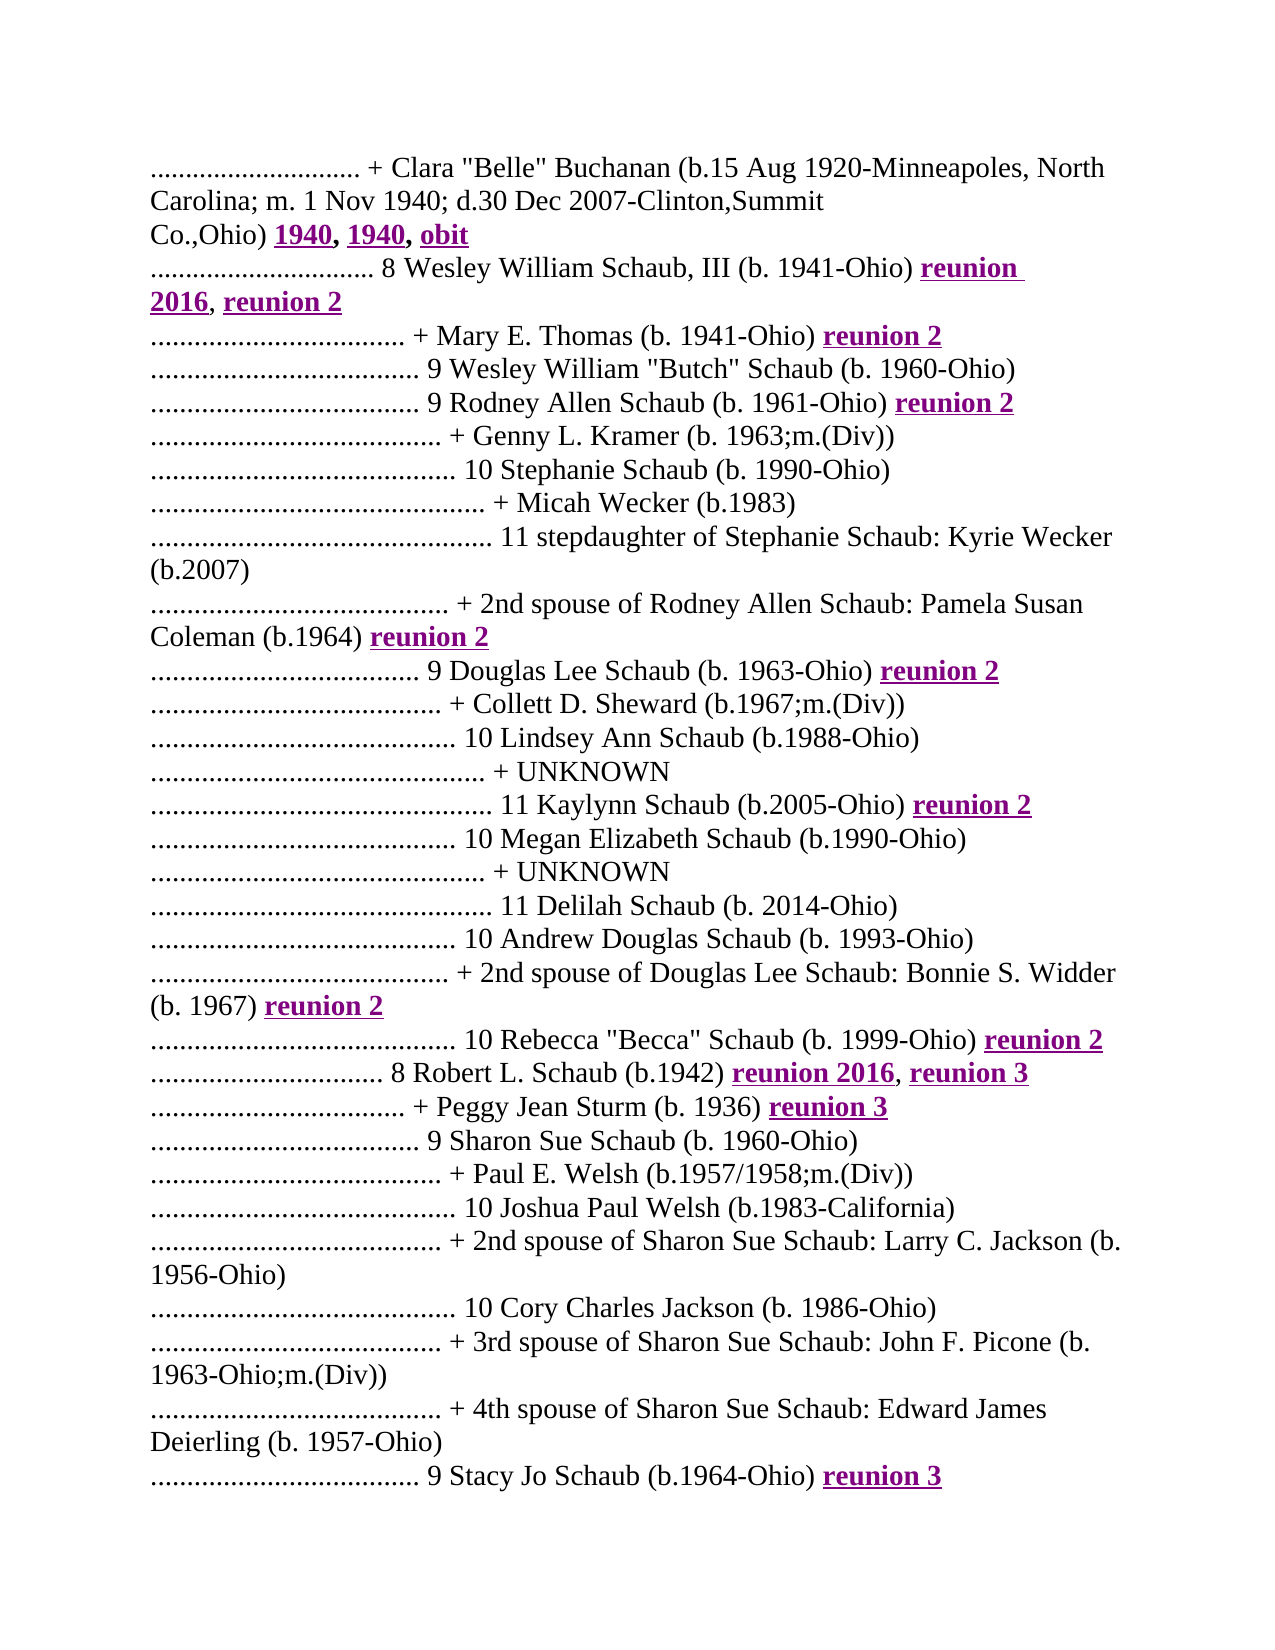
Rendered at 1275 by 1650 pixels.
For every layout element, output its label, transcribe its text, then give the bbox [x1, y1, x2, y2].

text ........................................ + 4th spouse of Sharon Sue Schaub: Edward James Deierling (b. 1957-Ohio) [150, 1391, 1125, 1458]
text ..................................... 9 Douglas Lee Schaub (b. 1963-Ohio) reunion 2 [150, 653, 1125, 687]
text ........................................ + Paul E. Welsh (b.1957/1958;m.(Div)) [150, 1156, 1125, 1190]
text ............................................... 11 stepdaughter of Stephanie Schaub: Kyrie Wecker (b.2007) [150, 519, 1125, 586]
text ........................................ + Collett D. Sheward (b.1967;m.(Div)) [150, 687, 1125, 720]
text ................................... + Mary E. Thomas (b. 1941-Ohio) reunion 2 [150, 318, 1125, 351]
text .............................................. + UNKNOWN [150, 754, 1125, 787]
text .......................................... 10 Megan Elizabeth Schaub (b.1990-Ohio) [150, 821, 1125, 854]
text ........................................ + 2nd spouse of Sharon Sue Schaub: Larry C. Jackson (b. 1956-Ohio) [150, 1223, 1125, 1290]
text ..................................... 9 Stacy Jo Schaub (b.1964-Ohio) reunion 3 [150, 1458, 1125, 1492]
text .............................................. + UNKNOWN [150, 854, 1125, 888]
text ................................ 8 Wesley William Schaub, III (b. 1941-Ohio) reunion 2016, reunion 2 [150, 251, 1125, 318]
text ..................................... 9 Wesley William "Butch" Schaub (b. 1960-Ohio) [150, 351, 1125, 385]
text .......................................... 10 Andrew Douglas Schaub (b. 1993-Ohio) [150, 921, 1125, 955]
text ........................................ + Genny L. Kramer (b. 1963;m.(Div)) [150, 418, 1125, 452]
text ............................................... 11 Kaylynn Schaub (b.2005-Ohio) reunion 2 [150, 787, 1125, 821]
text .......................................... 10 Cory Charles Jackson (b. 1986-Ohio) [150, 1290, 1125, 1324]
text ..................................... 9 Sharon Sue Schaub (b. 1960-Ohio) [150, 1123, 1125, 1156]
text ......................................... + 2nd spouse of Douglas Lee Schaub: Bonnie S. Widder (b. 1967) reunion 2 [150, 955, 1125, 1022]
text ................................... + Peggy Jean Sturm (b. 1936) reunion 3 [150, 1089, 1125, 1123]
text .......................................... 10 Rebecca "Becca" Schaub (b. 1999-Ohio) reunion 2 [150, 1022, 1125, 1056]
text .......................................... 10 Joshua Paul Welsh (b.1983-California) [150, 1190, 1125, 1223]
text .......................................... 10 Lindsey Ann Schaub (b.1988-Ohio) [150, 720, 1125, 754]
text ................................ 8 Robert L. Schaub (b.1942) reunion 2016, reunion 3 [150, 1056, 1125, 1089]
text .......................................... 10 Stephanie Schaub (b. 1990-Ohio) [150, 452, 1125, 485]
text ......................................... + 2nd spouse of Rodney Allen Schaub: Pamela Susan Coleman (b.1964) reunion 2 [150, 586, 1125, 653]
text ............................................... 11 Delilah Schaub (b. 2014-Ohio) [150, 888, 1125, 921]
text .............................. + Clara "Belle" Buchanan (b.15 Aug 1920-Minneapoles, North Carolina; m. 1 Nov 1940; d.30 Dec 2007-Clinton,Summit Co.,Ohio) 1940, 1940, obit [150, 150, 1125, 251]
text .............................................. + Micah Wecker (b.1983) [150, 485, 1125, 519]
text ..................................... 9 Rodney Allen Schaub (b. 1961-Ohio) reunion 2 [150, 385, 1125, 418]
text ........................................ + 3rd spouse of Sharon Sue Schaub: John F. Picone (b. 1963-Ohio;m.(Div)) [150, 1324, 1125, 1391]
